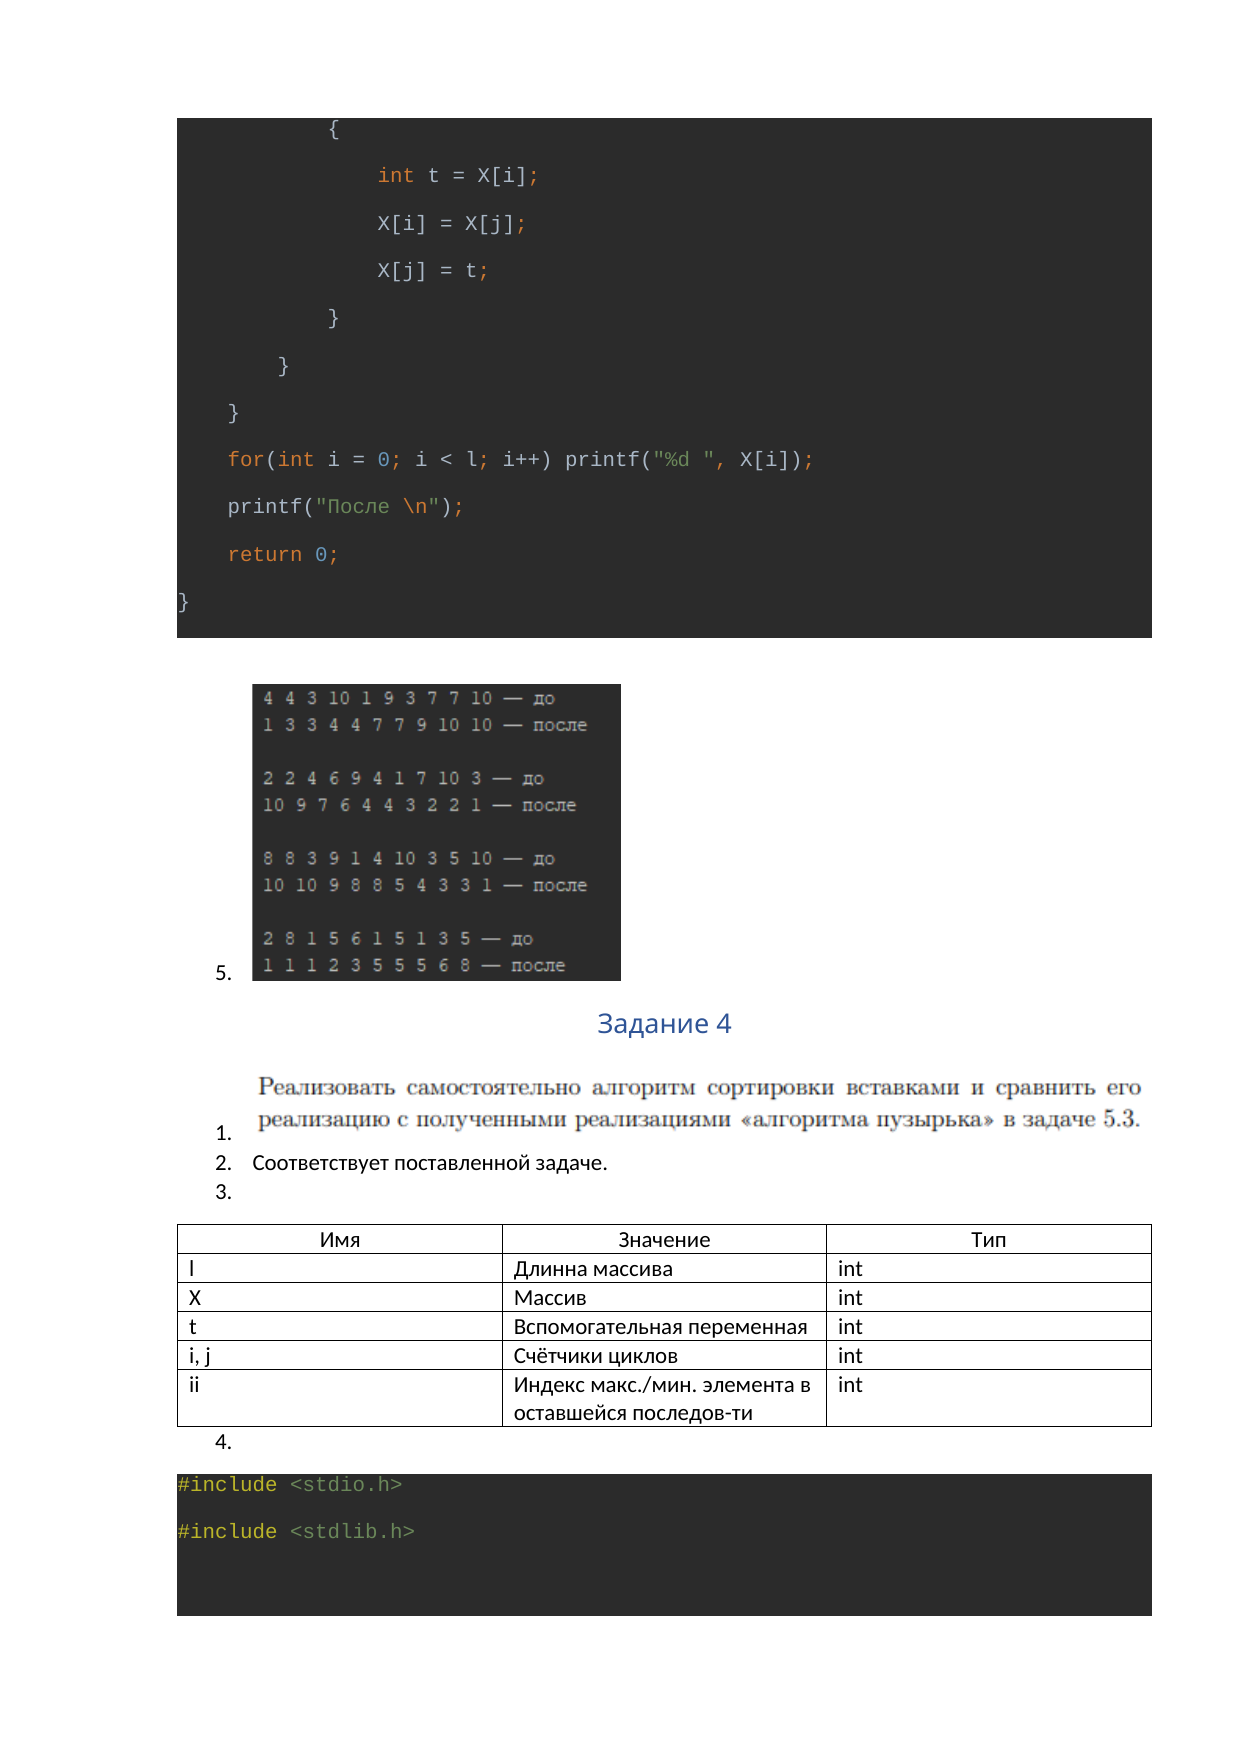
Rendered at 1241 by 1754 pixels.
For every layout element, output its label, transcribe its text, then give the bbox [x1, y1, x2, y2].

text } [177, 591, 1152, 615]
table_cell t [178, 1312, 502, 1340]
table_cell Массив [503, 1283, 826, 1311]
table_cell int [827, 1341, 1151, 1369]
table_cell int [827, 1312, 1151, 1340]
subtitle Задание 4 [177, 1004, 1152, 1041]
table_cell X [178, 1283, 502, 1311]
text } [177, 307, 1152, 354]
text printf("После \n"); [177, 496, 1152, 544]
table_cell Счётчики циклов [503, 1341, 826, 1369]
table_cell ii [178, 1370, 502, 1426]
list Соответствует поставленной задаче. [215, 1148, 1152, 1176]
table_cell i, j [178, 1341, 502, 1369]
table_cell int [827, 1283, 1151, 1311]
text #include <stdio.h> [177, 1474, 1152, 1521]
text } [177, 354, 1152, 402]
table_header Тип [827, 1225, 1151, 1253]
table_cell Вспомогательная переменная [503, 1312, 826, 1340]
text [177, 449, 1152, 496]
table_cell int [827, 1370, 1151, 1426]
text int t = X[i]; [177, 165, 1152, 213]
picture [252, 1071, 1148, 1141]
table_cell Индекс макс./мин. элемента в оставшейся последов-ти [503, 1370, 826, 1426]
table_header Значение [503, 1225, 826, 1253]
text X[i] = X[j]; [177, 213, 1152, 260]
text { [177, 118, 1152, 165]
table_header Имя [178, 1225, 502, 1253]
table_cell Длинна массива [503, 1254, 826, 1282]
text X[j] = t; [177, 260, 1152, 307]
picture [252, 684, 621, 981]
text #include <stdlib.h> [177, 1521, 1152, 1568]
text return 0; [177, 544, 1152, 591]
table_cell int [827, 1254, 1151, 1282]
text } [177, 402, 1152, 449]
table_cell l [178, 1254, 502, 1282]
